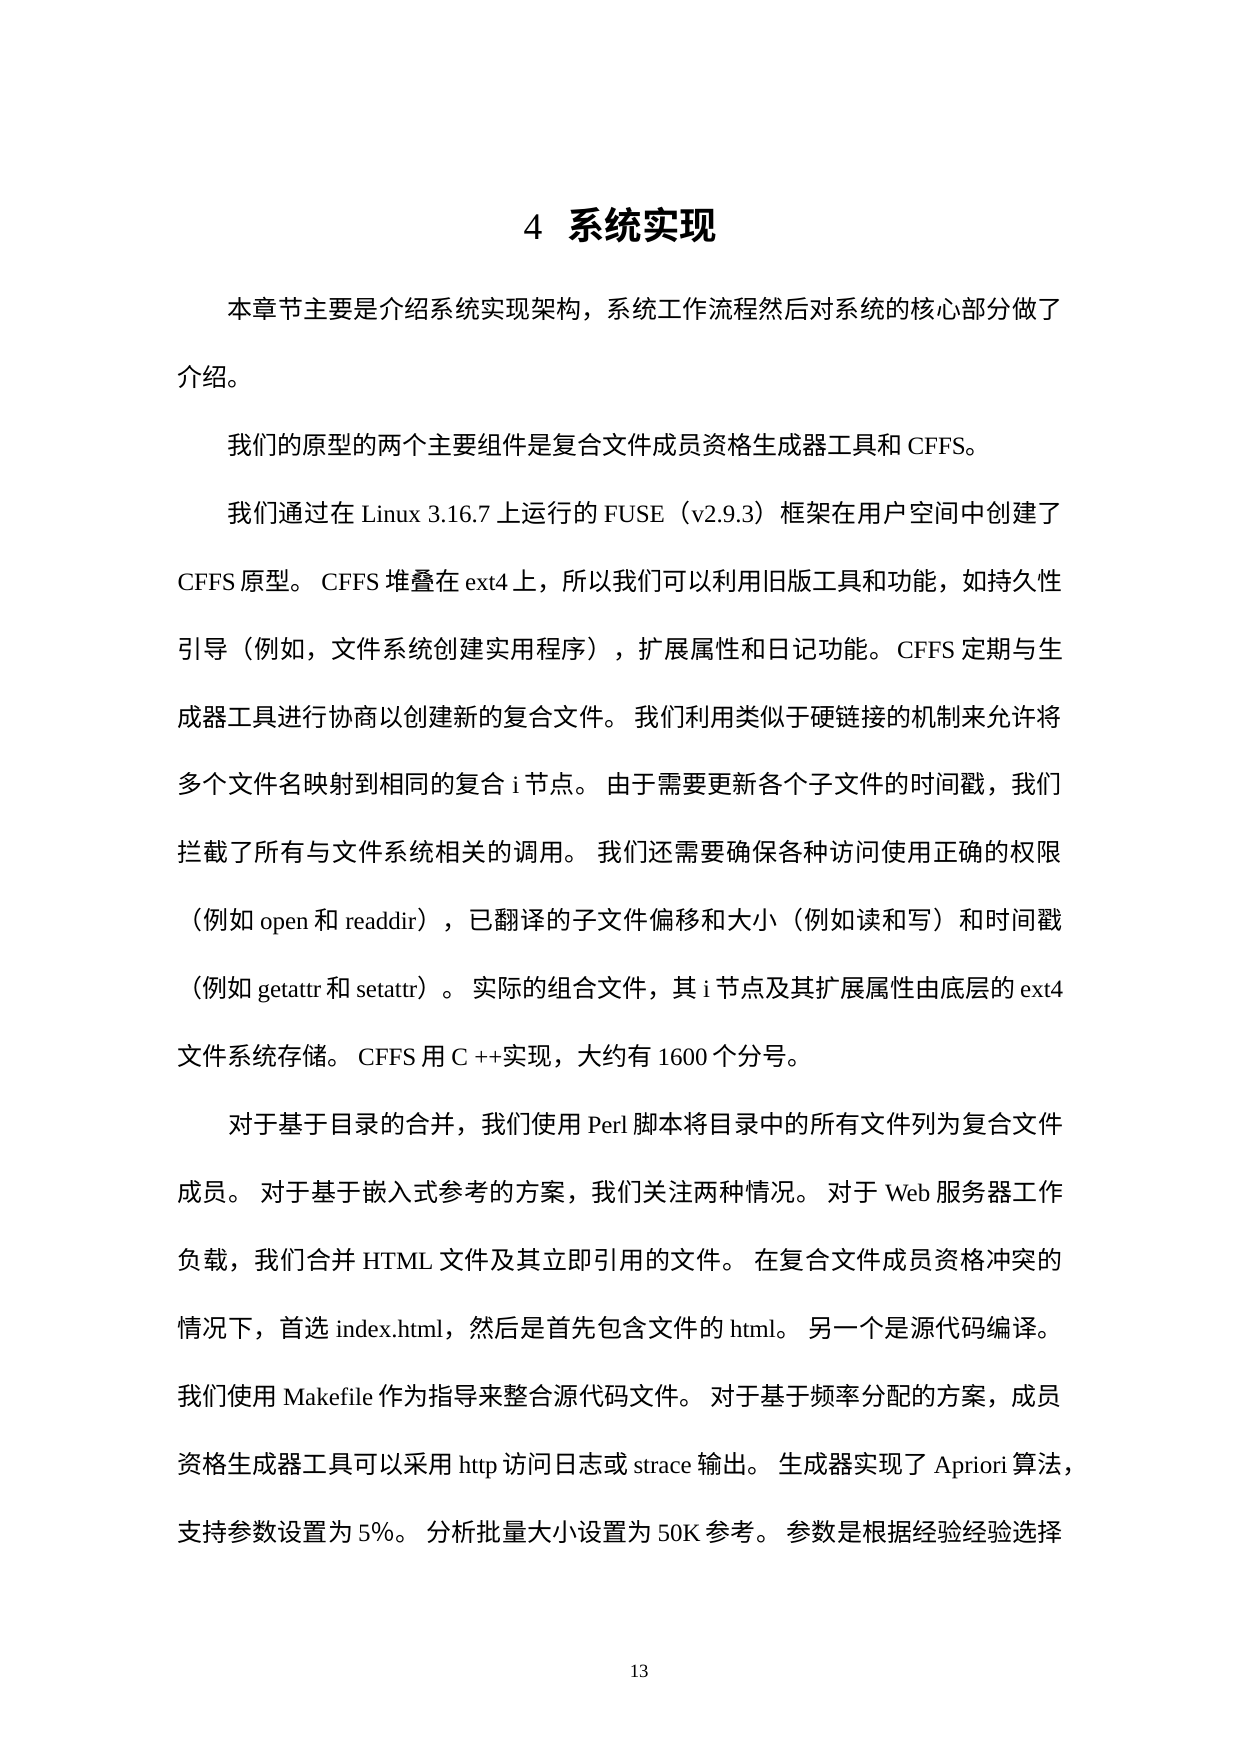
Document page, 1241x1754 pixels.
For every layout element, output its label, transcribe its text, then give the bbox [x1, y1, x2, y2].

text 我们通过在Linux 3.16.7上运行的FUSE（v2.9.3）框架在用户空间中创建了CFFS原型。 CFFS堆叠在ext4上，所以我们可以利用旧版工具和功能，如持久性引导（例如，文件系统创建实用程序），扩展属性和日记功能。CFFS定期与生成器工具进行协商以创建新的复合文件。 我们利用类似于硬链接的机制来允许将多个文件名映射到相同的复合i节点。 由于需要更新各个子文件的时间戳，我们拦截了所有与文件系统相关的调用。 我们还需要确保各种访问使用正确的权限（例如open和readdir），已翻译的子文件偏移和大小（例如读和写）和时间戳（例如getattr和setattr）。 实际的组合文件，其i节点及其扩展属性由底层的ext4文件系统存储。 CFFS用C ++实现，大约有1600个分号。 [177, 477, 1063, 1089]
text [177, 1089, 1063, 1564]
text 本章节主要是介绍系统实现架构，系统工作流程然后对系统的核心部分做了介绍。 [177, 274, 1063, 409]
text 我们的原型的两个主要组件是复合文件成员资格生成器工具和CFFS。 [177, 409, 1063, 477]
subtitle 系统实现 [177, 189, 1063, 257]
